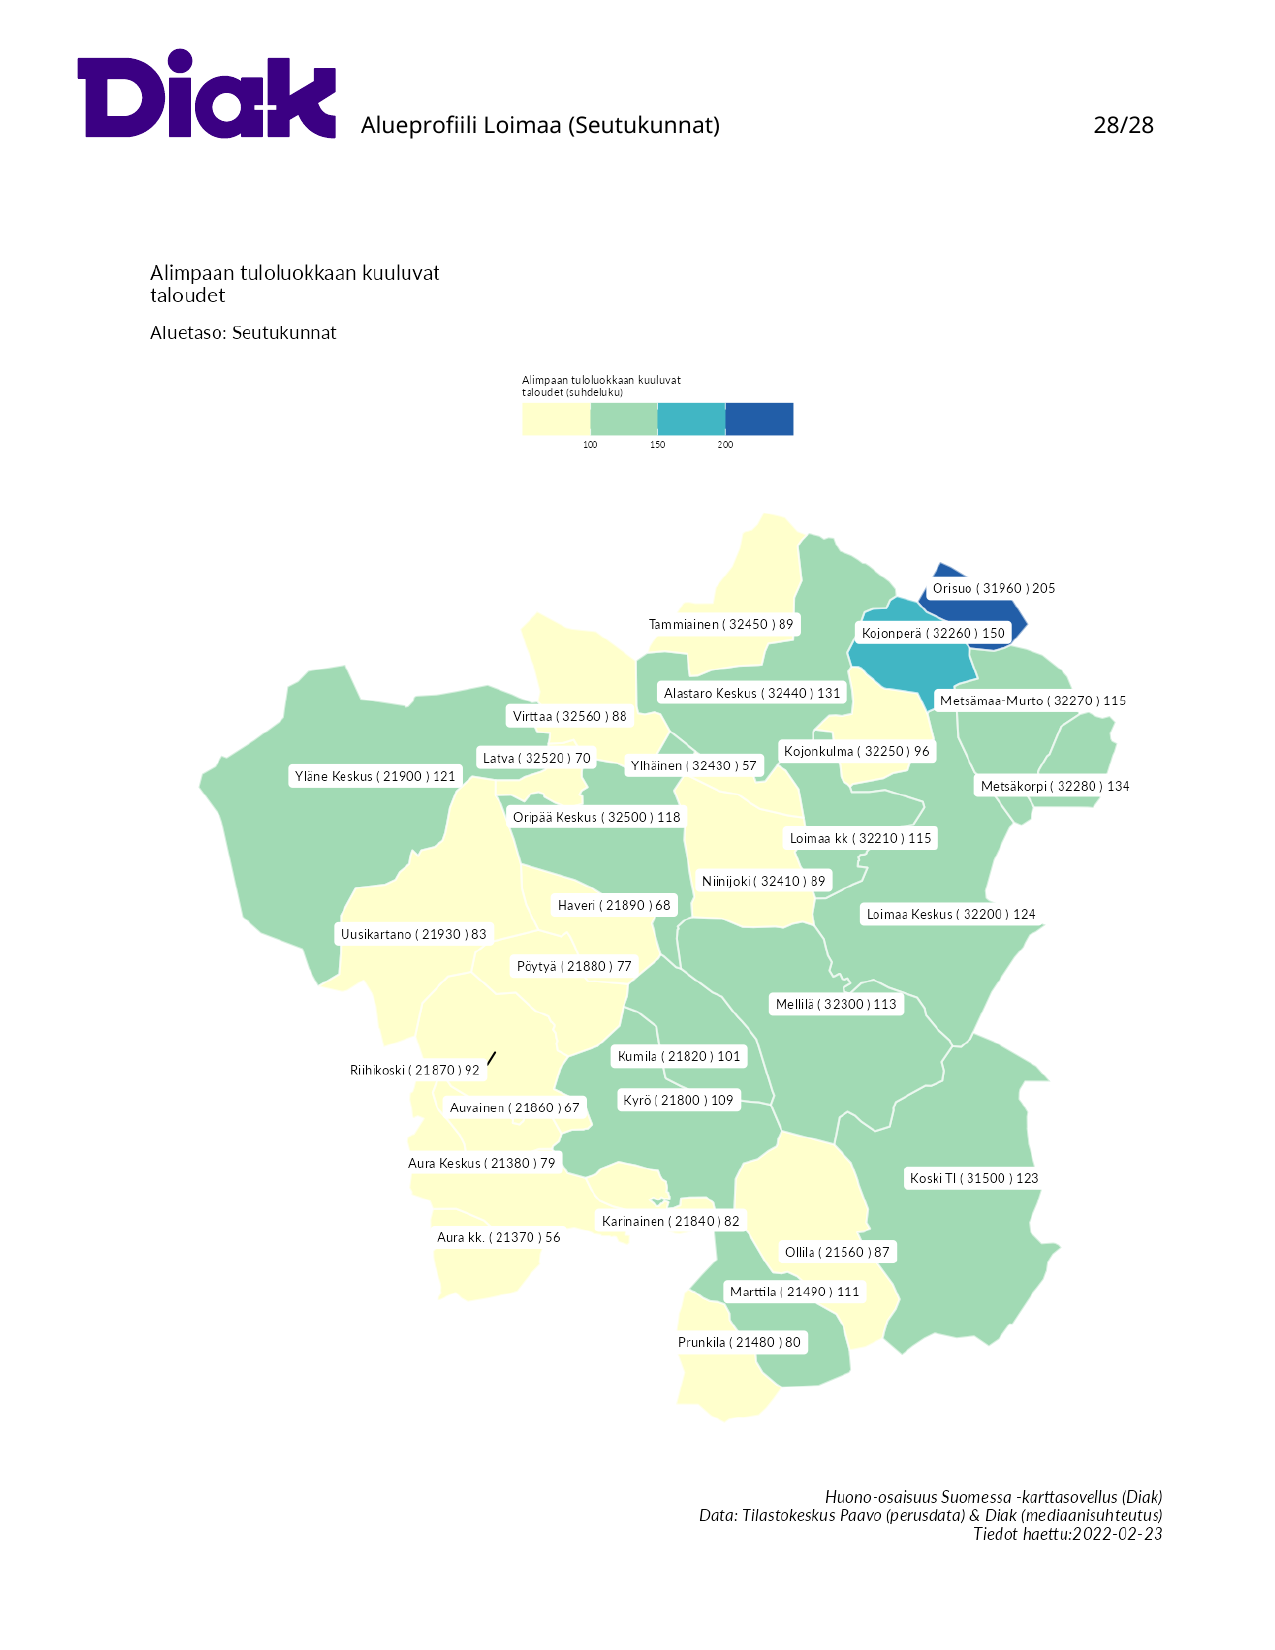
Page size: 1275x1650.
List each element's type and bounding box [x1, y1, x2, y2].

picture [93, 172, 1219, 1576]
